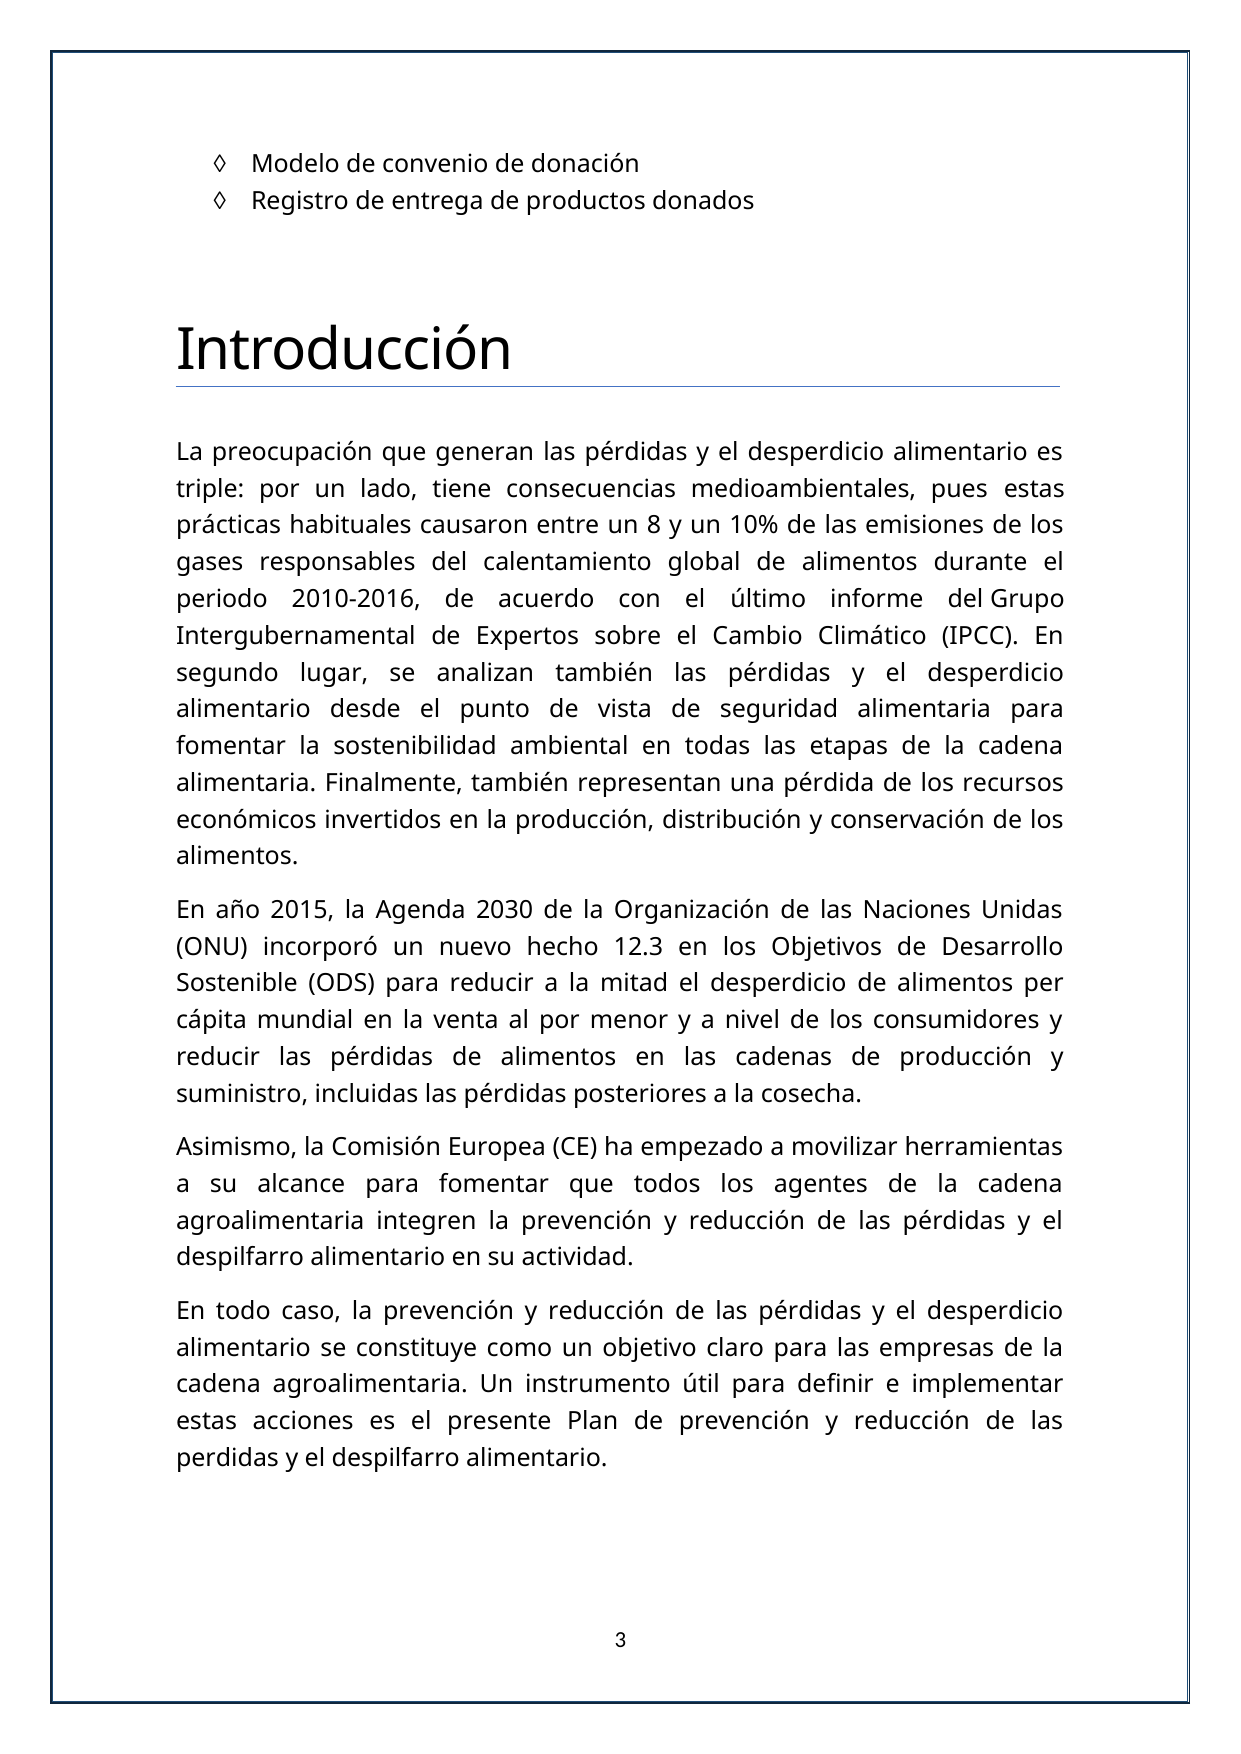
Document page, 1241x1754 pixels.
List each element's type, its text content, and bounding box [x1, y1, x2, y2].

text En año 2015, la Agenda 2030 de la Organización de las Naciones Unidas (ONU) incorporó un nuevo hecho 12.3 en los Objetivos de Desarrollo Sostenible (ODS) para reducir a la mitad el desperdicio de alimentos per cápita mundial en la venta al por menor y a nivel de los consumidores y reducir las pérdidas de alimentos en las cadenas de producción y suministro, incluidas las pérdidas posteriores a la cosecha. [176, 891, 1064, 1109]
title Introducción [176, 307, 1064, 387]
list Registro de entrega de productos donados [213, 183, 1064, 217]
text La preocupación que generan las pérdidas y el desperdicio alimentario es triple: por un lado, tiene consecuencias medioambientales, pues estas prácticas habituales causaron entre un 8 y un 10% de las emisiones de los gases responsables del calentamiento global de alimentos durante el periodo 2010-2016, de acuerdo con el último informe del Grupo Intergubernamental de Expertos sobre el Cambio Climático (IPCC). En segundo lugar, se analizan también las pérdidas y el desperdicio alimentario desde el punto de vista de seguridad alimentaria para fomentar la sostenibilidad ambiental en todas las etapas de la cadena alimentaria. Finalmente, también representan una pérdida de los recursos económicos invertidos en la producción, distribución y conservación de los alimentos. [176, 433, 1064, 872]
list Modelo de convenio de donación [213, 146, 1064, 180]
text Asimismo, la Comisión Europea (CE) ha empezado a movilizar herramientas a su alcance para fomentar que todos los agentes de la cadena agroalimentaria integren la prevención y reducción de las pérdidas y el despilfarro alimentario en su actividad. [176, 1129, 1064, 1273]
text En todo caso, la prevención y reducción de las pérdidas y el desperdicio alimentario se constituye como un objetivo claro para las empresas de la cadena agroalimentaria. Un instrumento útil para definir e implementar estas acciones es el presente Plan de prevención y reducción de las perdidas y el despilfarro alimentario. [176, 1292, 1064, 1474]
